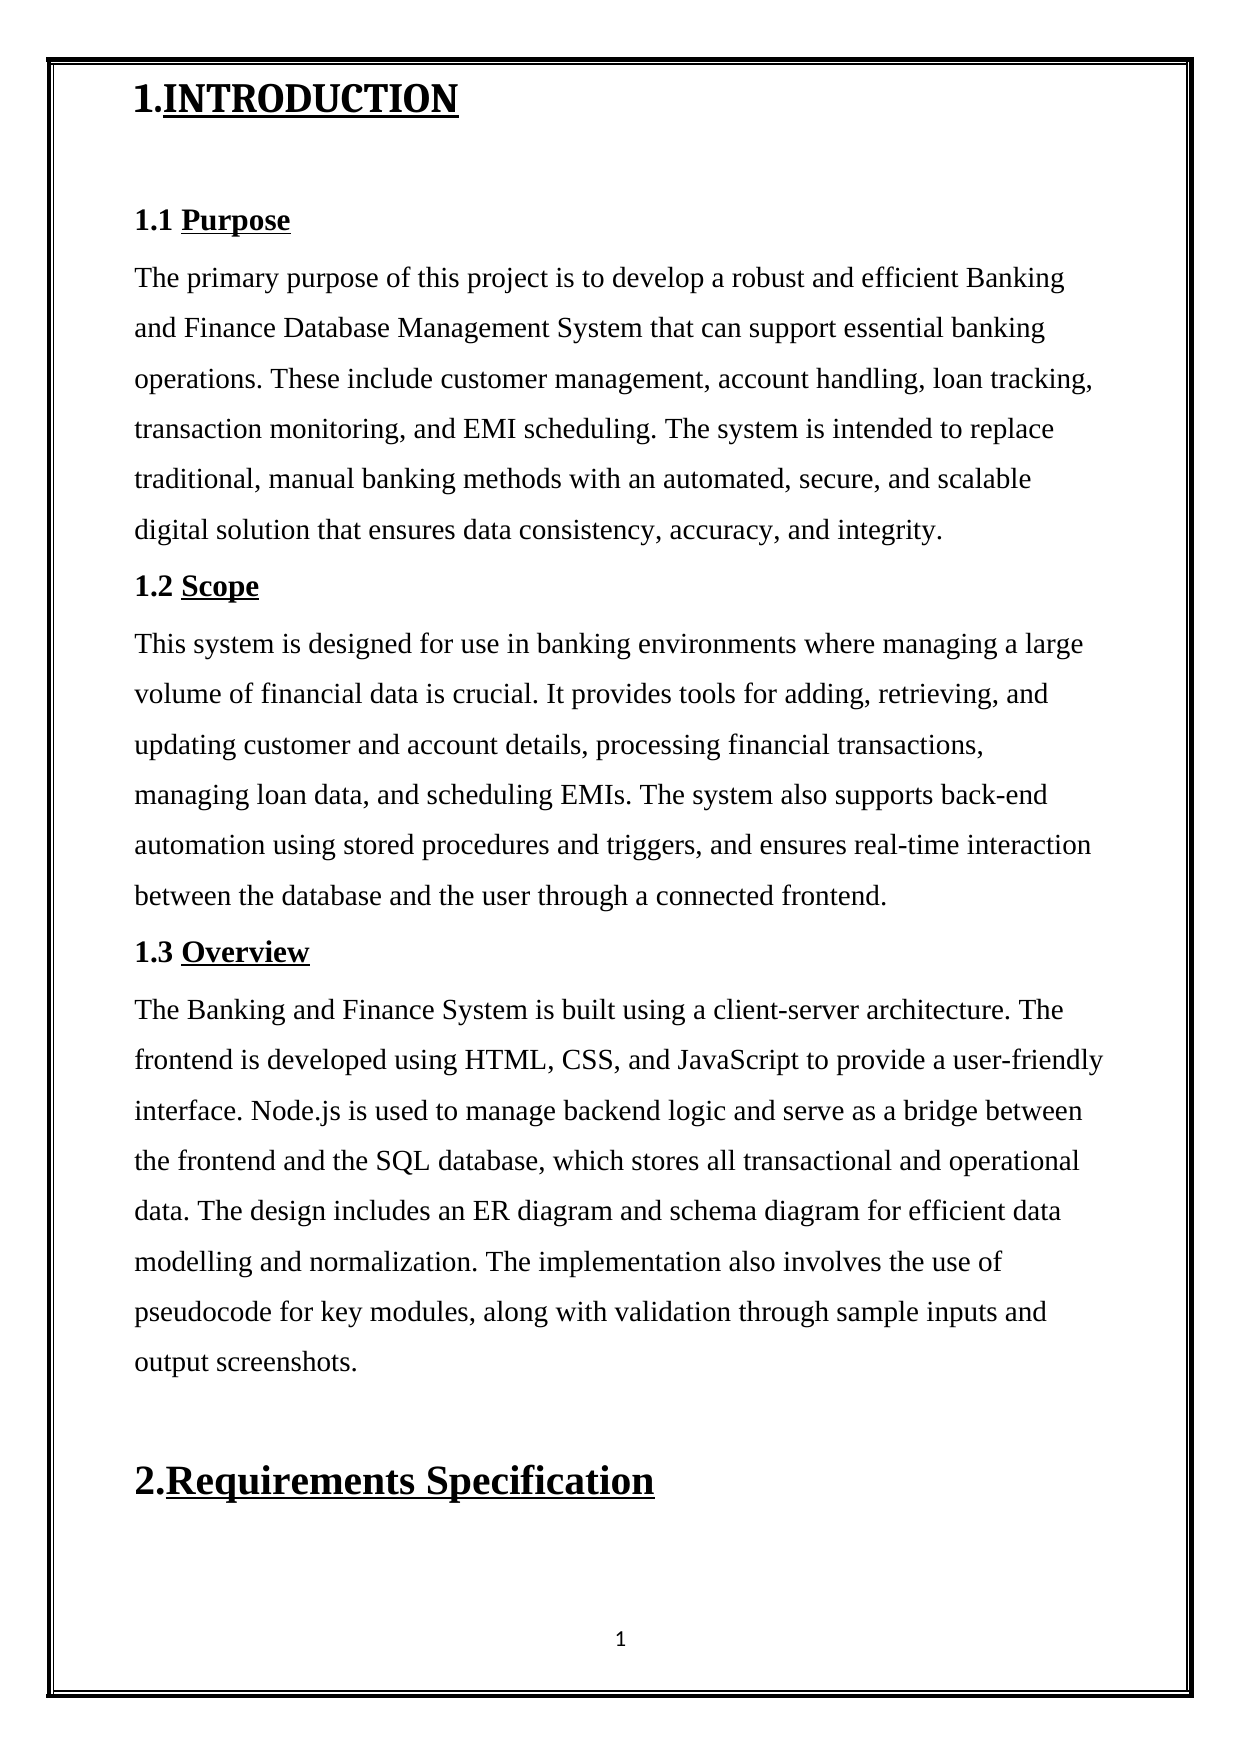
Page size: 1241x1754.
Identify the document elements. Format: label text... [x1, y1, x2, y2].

text The primary purpose of this project is to develop a robust and efficient Banking and Finance Database Management System that can support essential banking operations. These include customer management, account handling, loan tracking, transaction monitoring, and EMI scheduling. The system is intended to replace traditional, manual banking methods with an automated, secure, and scalable digital solution that ensures data consistency, accuracy, and integrity. [134, 260, 1106, 545]
text This system is designed for use in banking environments where managing a large volume of financial data is crucial. It provides tools for adding, retrieving, and updating customer and account details, processing financial transactions, managing loan data, and scheduling EMIs. The system also supports back-end automation using stored procedures and triggers, and ensures real-time interaction between the database and the user through a connected frontend. [134, 626, 1106, 911]
subtitle 1.2 Scope [134, 567, 1106, 603]
text 1.INTRODUCTION [134, 75, 1165, 123]
text The Banking and Finance System is built using a client-server architecture. The frontend is developed using HTML, CSS, and JavaScript to provide a user-friendly interface. Node.js is used to manage backend logic and serve as a bridge between the frontend and the SQL database, which stores all transactional and operational data. The design includes an ER diagram and schema diagram for efficient data modelling and normalization. The implementation also involves the use of pseudocode for key modules, along with validation through sample inputs and output screenshots. [134, 992, 1106, 1378]
subtitle 1.1 Purpose [134, 201, 1165, 237]
subtitle 1.3 Overview [134, 933, 1106, 969]
text 2.Requirements Specification [134, 1455, 1106, 1503]
